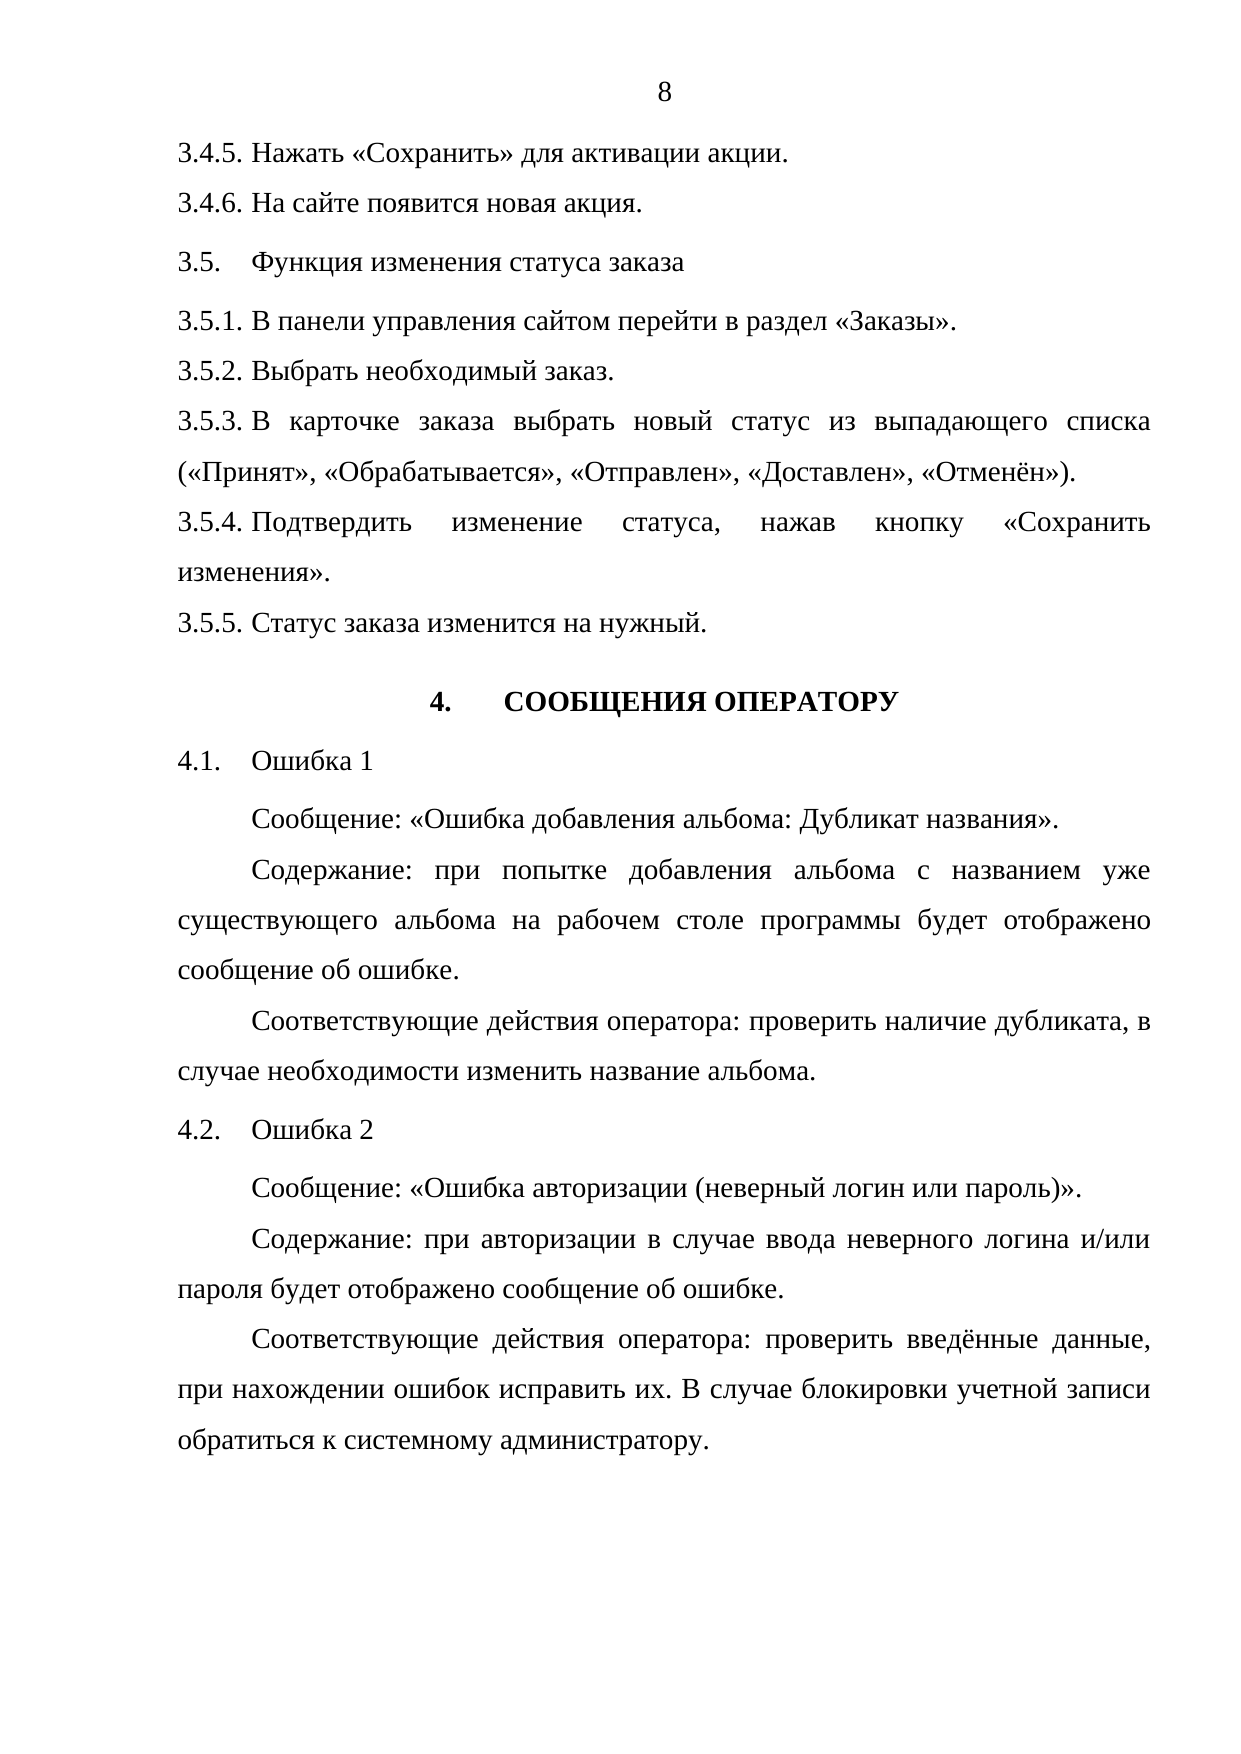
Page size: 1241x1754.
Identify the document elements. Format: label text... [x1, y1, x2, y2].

text Содержание: при авторизации в случае ввода неверного логина и/или пароля будет отображено сообщение об ошибке. [177, 1221, 1152, 1304]
list СООБЩЕНИЯ ОПЕРАТОРУ [177, 684, 1152, 718]
text Сообщение: «Ошибка добавления альбома: Дубликат названия». [177, 802, 1152, 835]
list На сайте появится новая акция. [177, 186, 1152, 219]
text Соответствующие действия оператора: проверить введённые данные, при нахождении ошибок исправить их. В случае блокировки учетной записи обратиться к системному администратору. [177, 1321, 1152, 1456]
list В панели управления сайтом перейти в раздел «Заказы». [177, 303, 1152, 336]
list Функция изменения статуса заказа [177, 244, 1152, 278]
text Содержание: при попытке добавления альбома с названием уже существующего альбома на рабочем столе программы будет отображено сообщение об ошибке. [177, 852, 1152, 986]
list Статус заказа изменится на нужный. [177, 605, 1152, 638]
list Нажать «Сохранить» для активации акции. [177, 135, 1152, 169]
list Подтвердить изменение статуса, нажав кнопку «Сохранить изменения». [177, 504, 1152, 588]
text Соответствующие действия оператора: проверить наличие дубликата, в случае необходимости изменить название альбома. [177, 1003, 1152, 1087]
list В карточке заказа выбрать новый статус из выпадающего списка («Принят», «Обрабатывается», «Отправлен», «Доставлен», «Отменён»). [177, 403, 1152, 487]
list Ошибка 2 [177, 1112, 1152, 1145]
list Выбрать необходимый заказ. [177, 353, 1152, 387]
text Сообщение: «Ошибка авторизации (неверный логин или пароль)». [177, 1170, 1152, 1204]
list Ошибка 1 [177, 743, 1152, 776]
